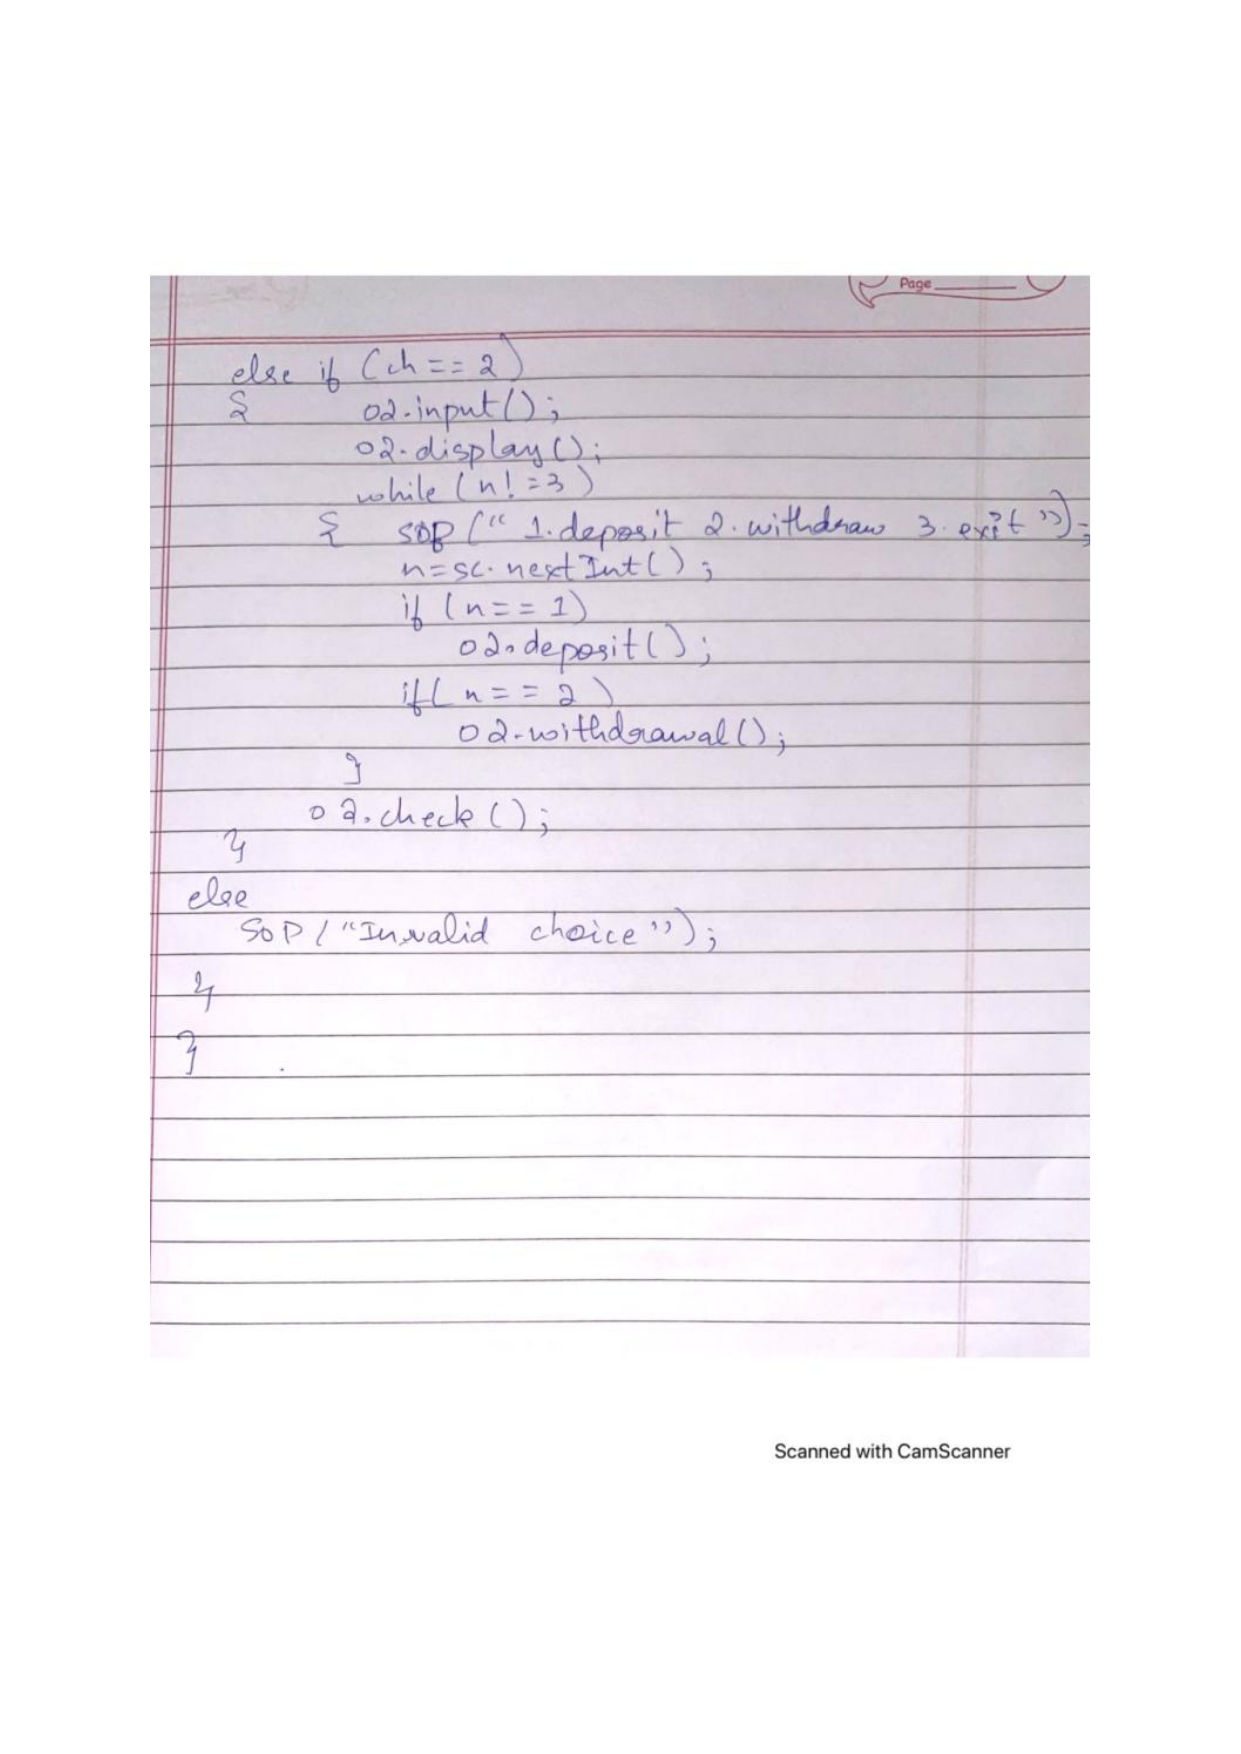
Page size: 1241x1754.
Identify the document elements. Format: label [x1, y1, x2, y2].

picture [150, 150, 1091, 1481]
